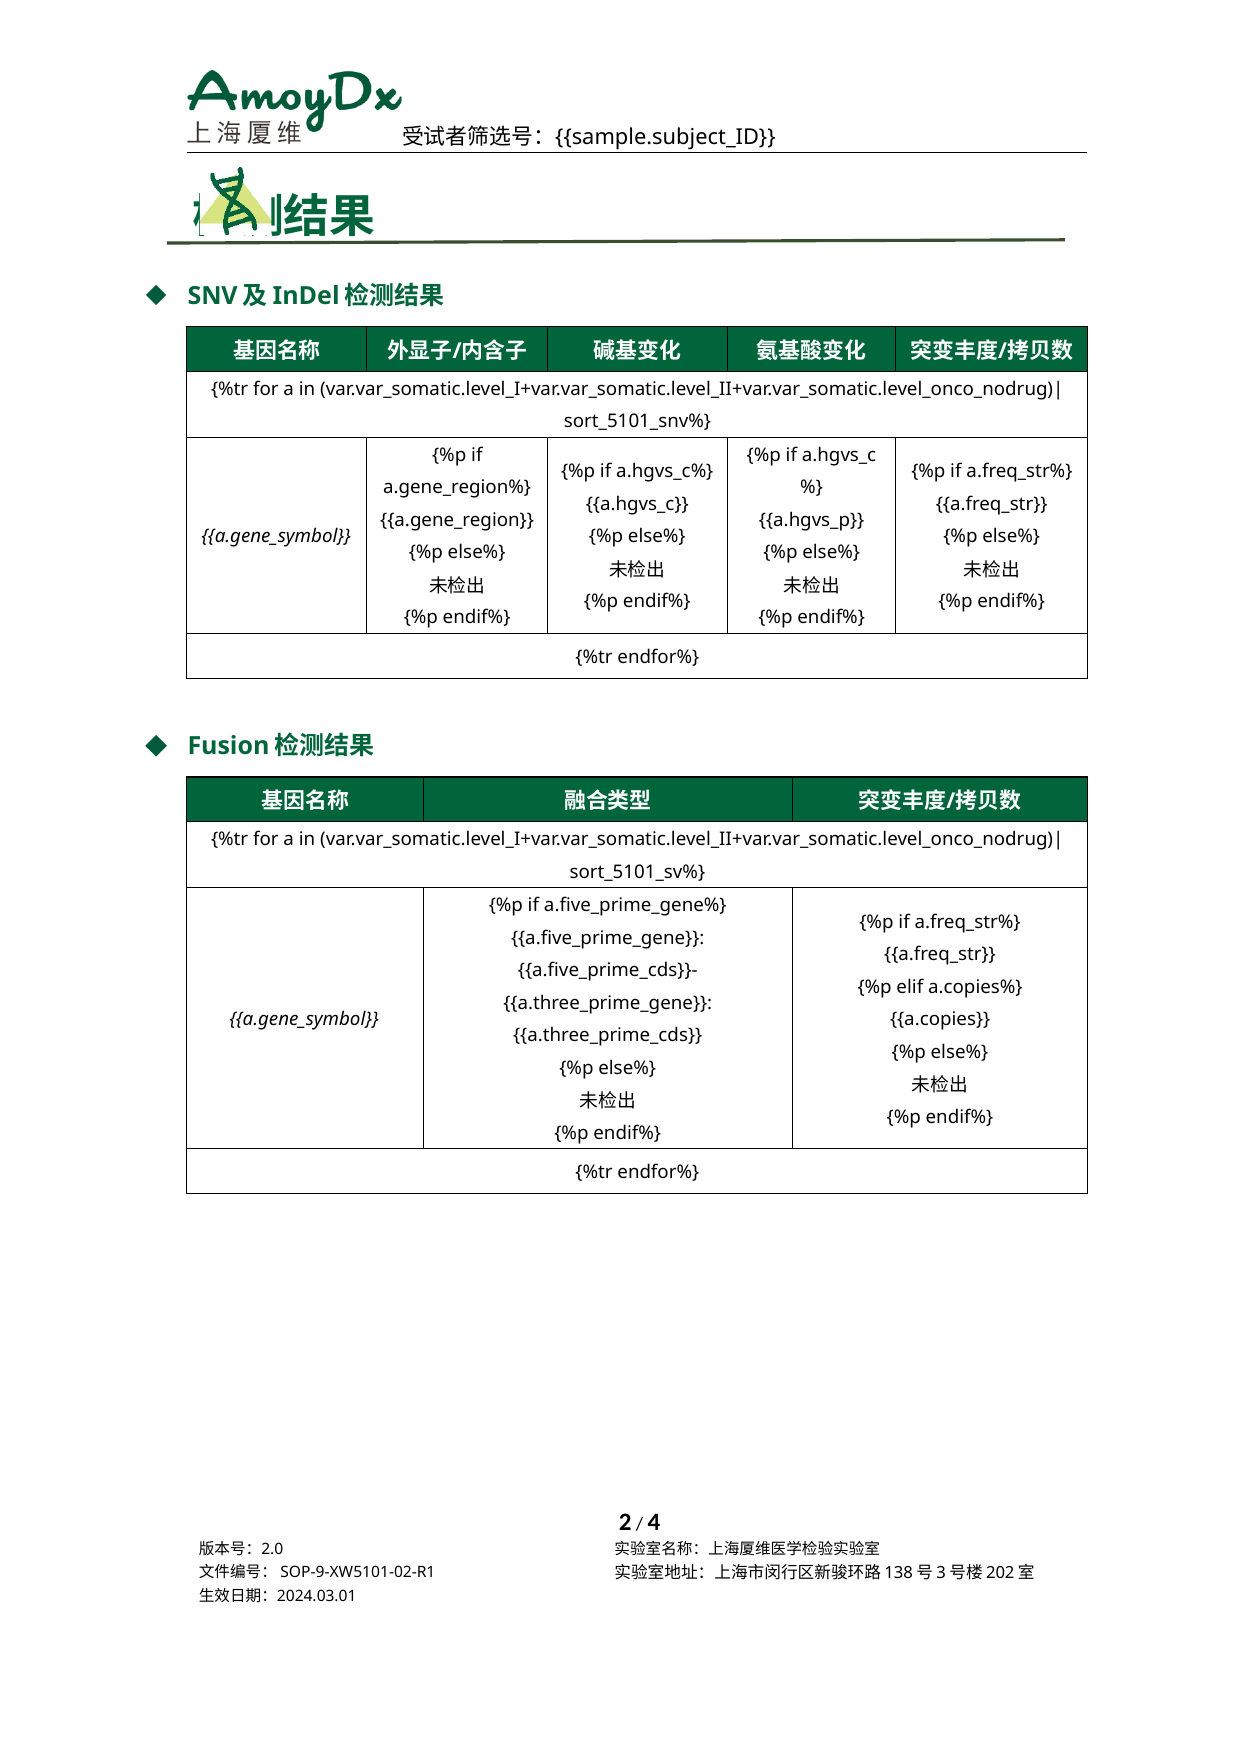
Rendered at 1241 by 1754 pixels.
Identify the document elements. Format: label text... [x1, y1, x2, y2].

table_header 突变丰度/拷贝数 [793, 778, 1087, 821]
list SNV及InDel检测结果 [143, 261, 1087, 326]
table_header 基因名称 [187, 327, 366, 371]
picture [187, 70, 402, 144]
table_header 基因名称 [187, 778, 423, 821]
table_header 外显子/内含子 [367, 327, 547, 371]
table_header 融合类型 [424, 778, 792, 821]
table_cell {%tr endfor%} [187, 1149, 1087, 1193]
table_cell {%tr for a in (var.var_somatic.level_I+var.var_somatic.level_II+var.var_somatic.level_onco_nodrug)|sort_5101_snv%} [187, 372, 1087, 437]
table_cell {{a.gene_symbol}} [187, 888, 423, 1148]
table_header 氨基酸变化 [728, 327, 895, 371]
table_header 突变丰度/拷贝数 [896, 327, 1087, 371]
table_header 碱基变化 [548, 327, 727, 371]
table_cell {%tr endfor%} [187, 634, 1087, 678]
picture [199, 167, 272, 235]
table_cell {%p if a.five_prime_gene%} {{a.five_prime_gene}}:{{a.five_prime_cds}}-{{a.three_prime_gene}}:{{a.three_prime_cds}} {%p else%} 未检出 {%p endif%} [424, 888, 792, 1148]
list Fusion检测结果 [143, 711, 1087, 776]
table_cell {%p if a.hgvs_c%} {{a.hgvs_p}} {%p else%} 未检出 {%p endif%} [728, 438, 895, 633]
table_cell {%p if a.freq_str%} {{a.freq_str}} {%p elif a.copies%} {{a.copies}} {%p else%} 未检出 {%p endif%} [793, 888, 1087, 1148]
table_cell {%tr for a in (var.var_somatic.level_I+var.var_somatic.level_II+var.var_somatic.level_onco_nodrug)|sort_5101_sv%} [187, 822, 1087, 887]
table_cell {{a.gene_symbol}} [187, 438, 366, 633]
table_cell {%p if a.hgvs_c%} {{a.hgvs_c}} {%p else%} 未检出 {%p endif%} [548, 438, 727, 633]
table_cell {%p if a.gene_region%} {{a.gene_region}} {%p else%} 未检出 {%p endif%} [367, 438, 547, 633]
table_cell {%p if a.freq_str%} {{a.freq_str}} {%p else%} 未检出 {%p endif%} [896, 438, 1087, 633]
